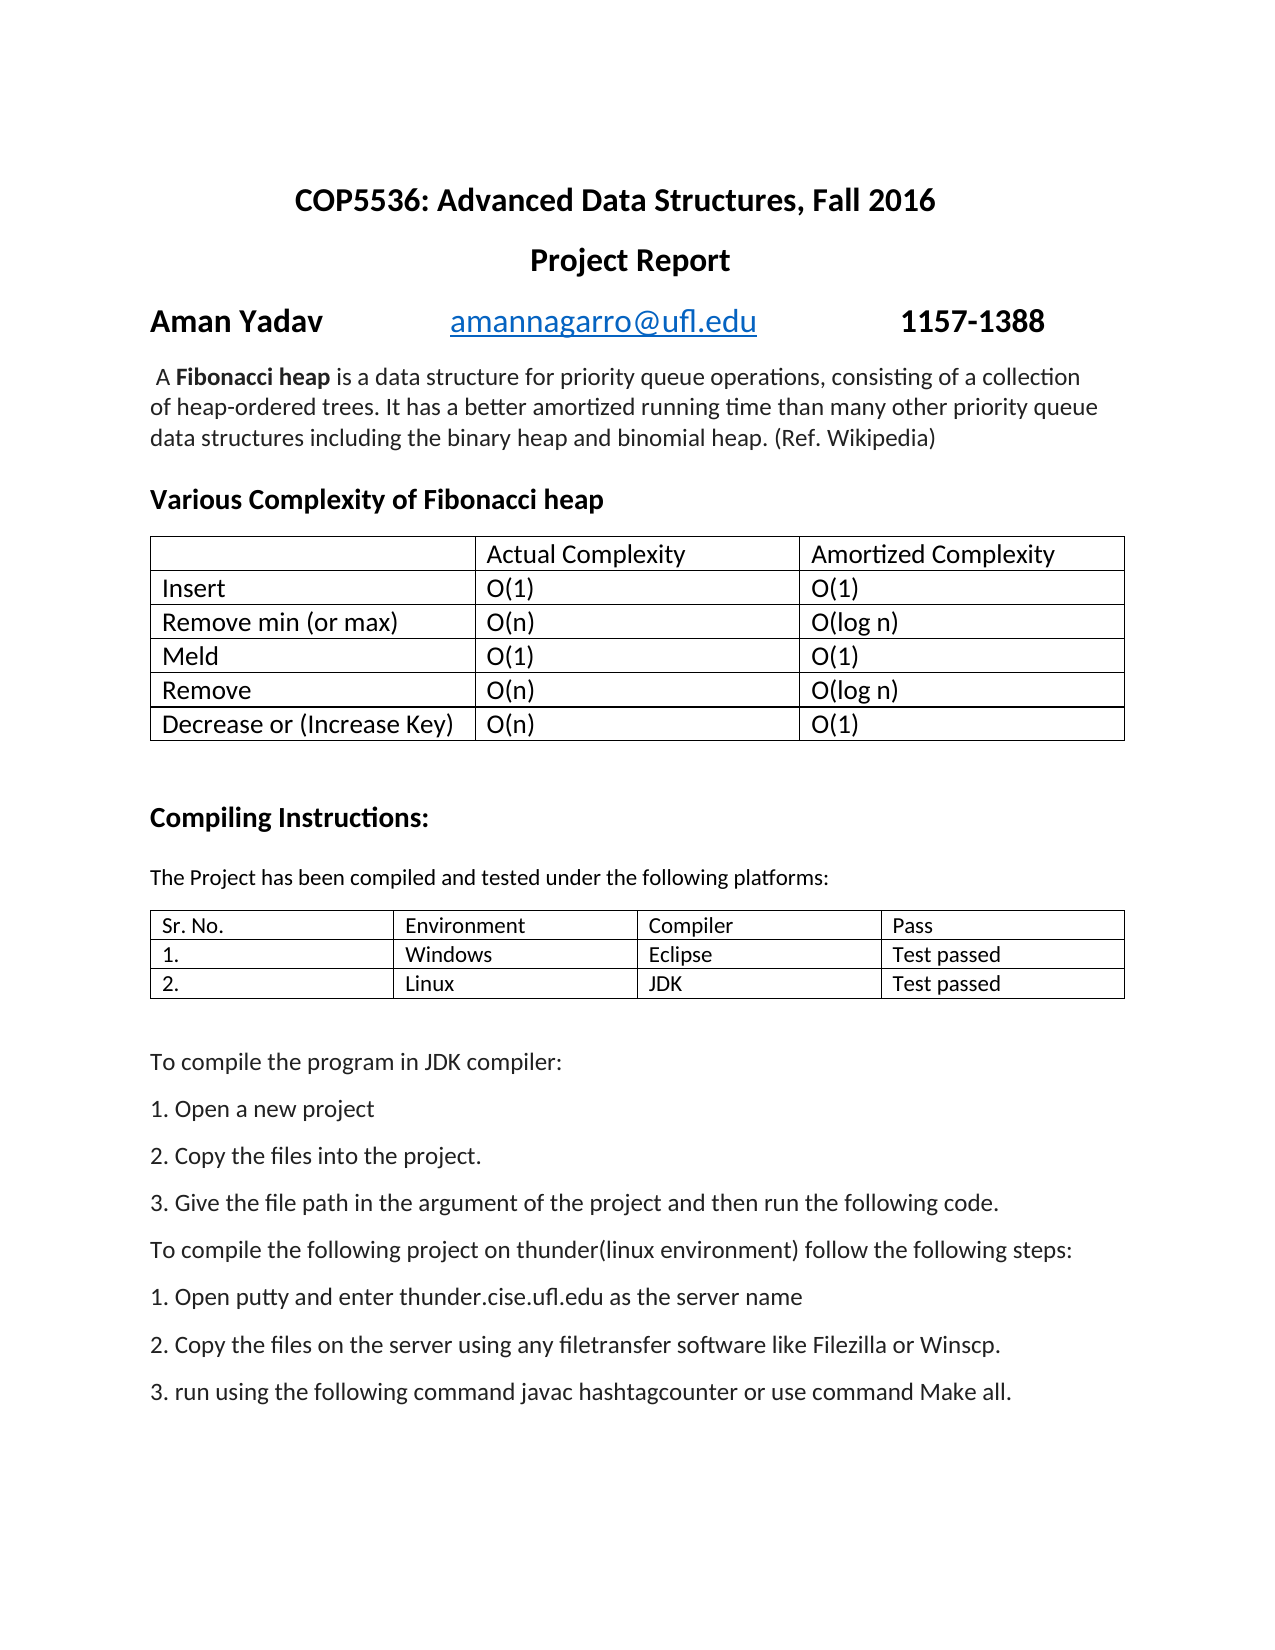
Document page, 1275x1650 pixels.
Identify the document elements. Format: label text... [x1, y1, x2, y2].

table_header Sr. No. [151, 911, 393, 939]
table_cell Remove [151, 673, 475, 706]
table_cell O(n) [476, 673, 799, 706]
text 2. Copy the files on the server using any filetransfer software like Filezilla or Winscp. [150, 1329, 1125, 1359]
table_cell Windows [394, 940, 637, 968]
text Aman Yadav amannagarro@ufl.edu 1157-1388 [150, 300, 1125, 341]
text 1. Open putty and enter thunder.cise.ufl.edu as the server name [150, 1282, 1125, 1312]
table_header Actual Complexity [476, 537, 799, 570]
table_cell Meld [151, 639, 475, 672]
table_header Environment [394, 911, 637, 939]
table_cell O(log n) [800, 605, 1124, 638]
table_cell Test passed [882, 969, 1124, 997]
table_cell Linux [394, 969, 637, 997]
table_header [151, 537, 475, 570]
table_cell O(log n) [800, 673, 1124, 706]
table_cell O(n) [476, 605, 799, 638]
text Project Report [450, 239, 1125, 280]
table_cell 2. [151, 969, 393, 997]
table_cell JDK [638, 969, 881, 997]
table_cell Insert [151, 571, 475, 604]
text Various Complexity of Fibonacci heap [150, 481, 1125, 517]
table_header Amortized Complexity [800, 537, 1124, 570]
table_cell Remove min (or max) [151, 605, 475, 638]
text COP5536: Advanced Data Structures, Fall 2016 [150, 179, 1125, 219]
text 3. Give the file path in the argument of the project and then run the following code. [150, 1187, 1125, 1218]
table_header Pass [882, 911, 1124, 939]
text To compile the program in JDK compiler: [150, 1046, 1125, 1076]
table_cell 1. [151, 940, 393, 968]
text A Fibonacci heap is a data structure for priority queue operations, consisting of a collection of heap-ordered trees. It has a better amortized running time than many other priority queue data structures including the binary heap and binomial heap. (Ref. Wikipedia) [150, 361, 1125, 452]
text 1. Open a new project [150, 1093, 1125, 1123]
text To compile the following project on thunder(linux environment) follow the following steps: [150, 1234, 1125, 1265]
text Compiling Instructions: [150, 799, 1125, 834]
table_cell O(1) [800, 708, 1124, 740]
table_cell O(1) [476, 639, 799, 672]
table_cell O(1) [800, 639, 1124, 672]
table_cell O(n) [476, 708, 799, 740]
table_cell O(1) [800, 571, 1124, 604]
text 2. Copy the files into the project. [150, 1140, 1125, 1171]
table_cell Eclipse [638, 940, 881, 968]
table_header Compiler [638, 911, 881, 939]
text The Project has been compiled and tested under the following platforms: [150, 863, 1125, 891]
table_cell O(1) [476, 571, 799, 604]
text 3. run using the following command javac hashtagcounter or use command Make all. [150, 1376, 1125, 1406]
table_cell Test passed [882, 940, 1124, 968]
table_cell Decrease or (Increase Key) [151, 708, 475, 740]
